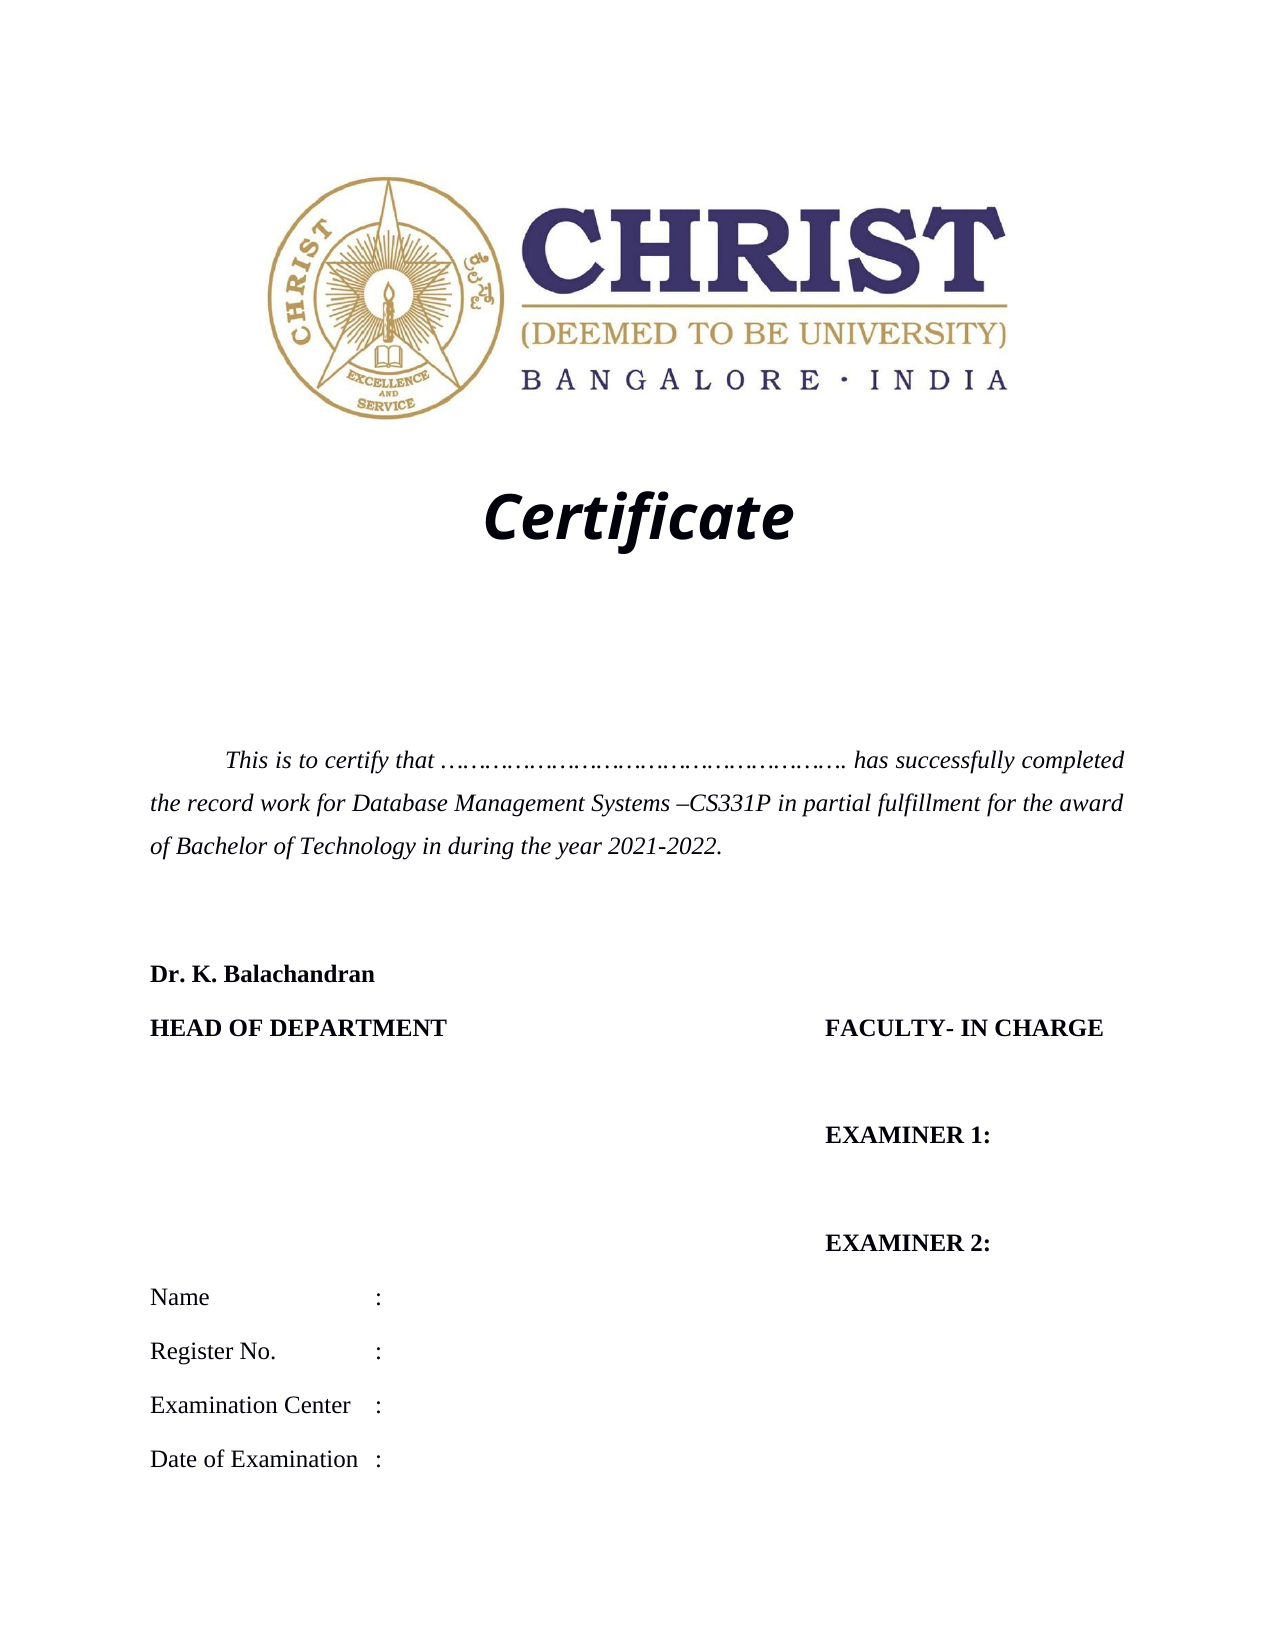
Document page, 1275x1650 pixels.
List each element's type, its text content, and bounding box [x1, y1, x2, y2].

text Certificate [150, 473, 1127, 558]
text Date of Examination : [150, 1444, 1125, 1472]
text Dr. K. Balachandran [150, 959, 1125, 988]
text This is to certify that ………………………………………………. has successfully completed the record work for Database Management Systems –CS331P in partial fulfillment for the award of Bachelor of Technology in during the year 2021-2022. [150, 745, 1125, 860]
text Name : [150, 1282, 1125, 1311]
picture [265, 150, 1010, 448]
text EXAMINER 1: [150, 1121, 1125, 1149]
text Examination Center : [150, 1390, 1125, 1419]
text Register No. : [150, 1336, 1125, 1365]
text HEAD OF DEPARTMENT FACULTY- IN CHARGE [150, 1013, 1125, 1042]
text EXAMINER 2: [150, 1228, 1125, 1257]
